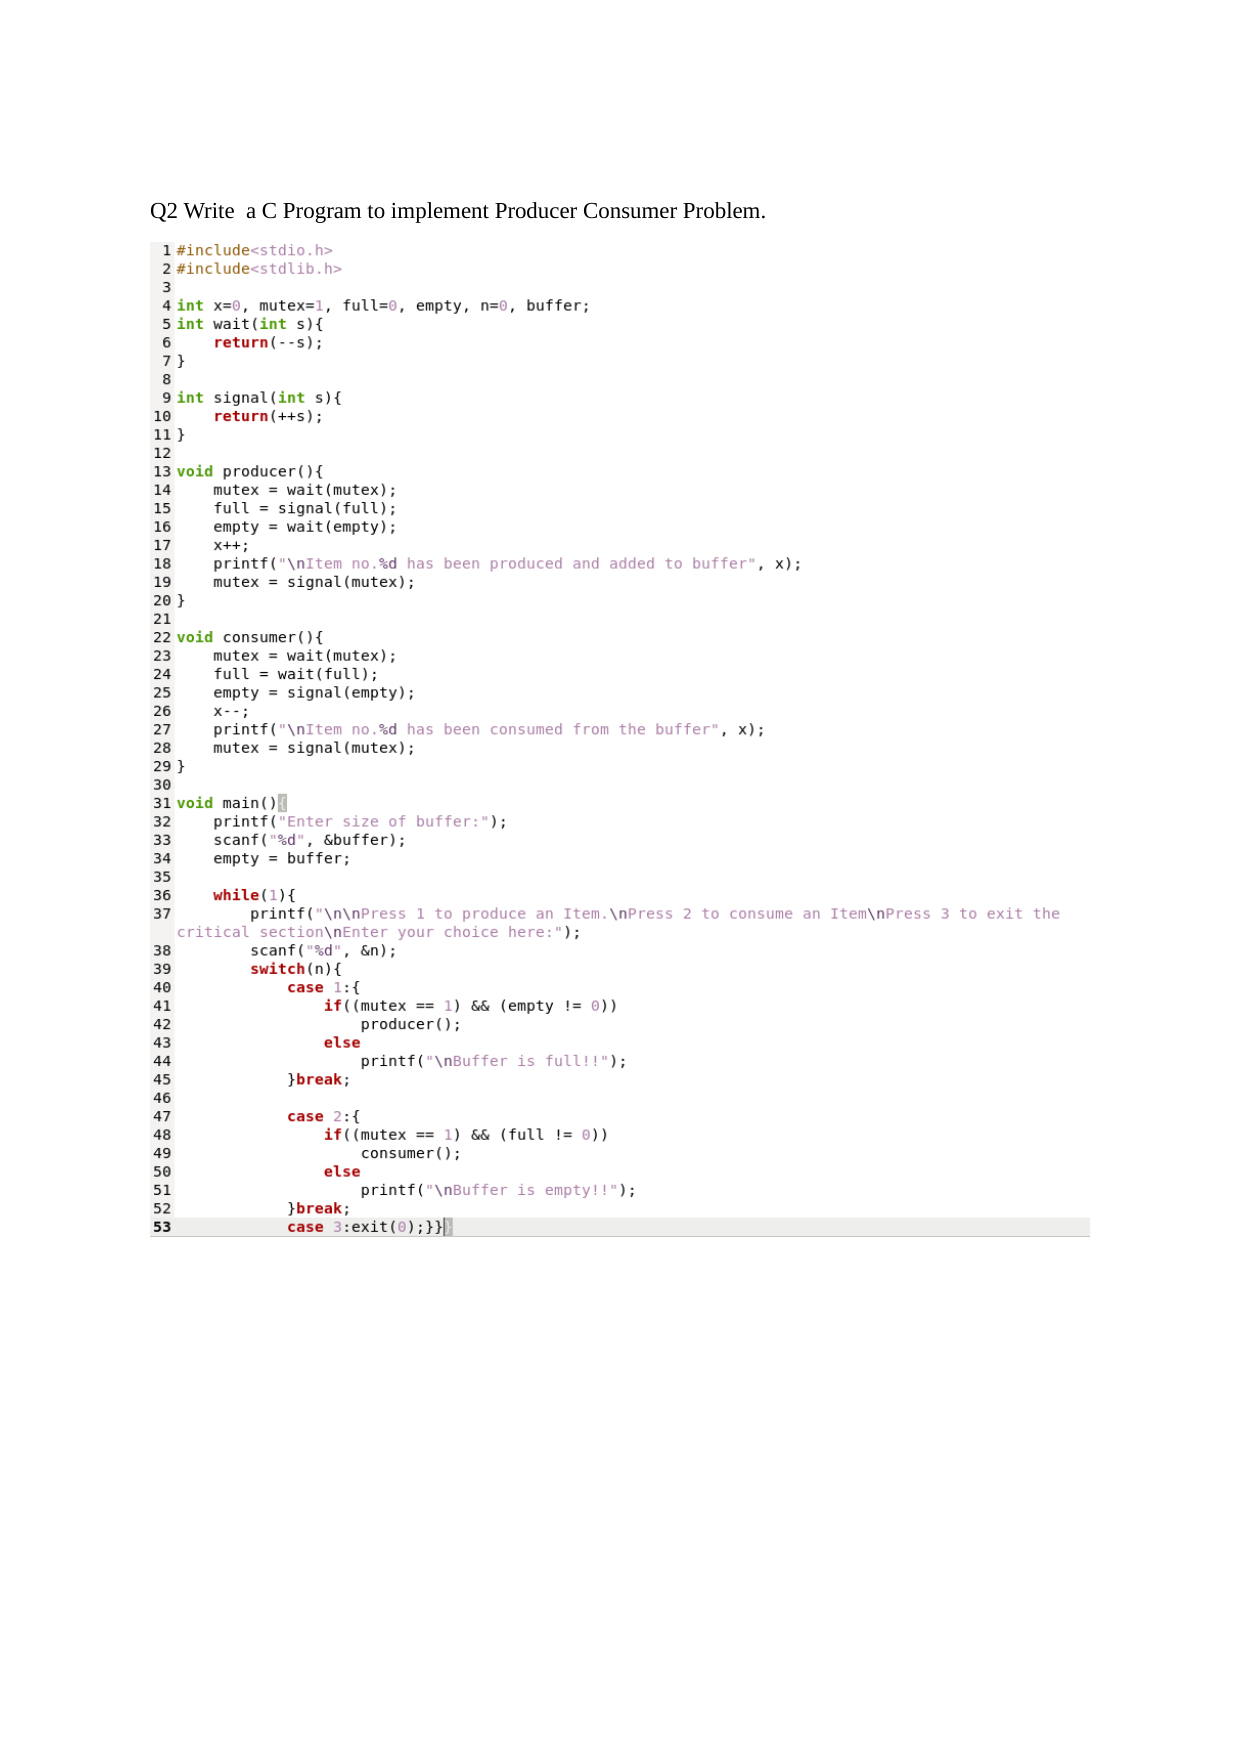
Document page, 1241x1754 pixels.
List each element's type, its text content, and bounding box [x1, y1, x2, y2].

text Q2 Write a C Program to implement Producer Consumer Problem. [150, 197, 1090, 223]
picture [150, 242, 1091, 1237]
